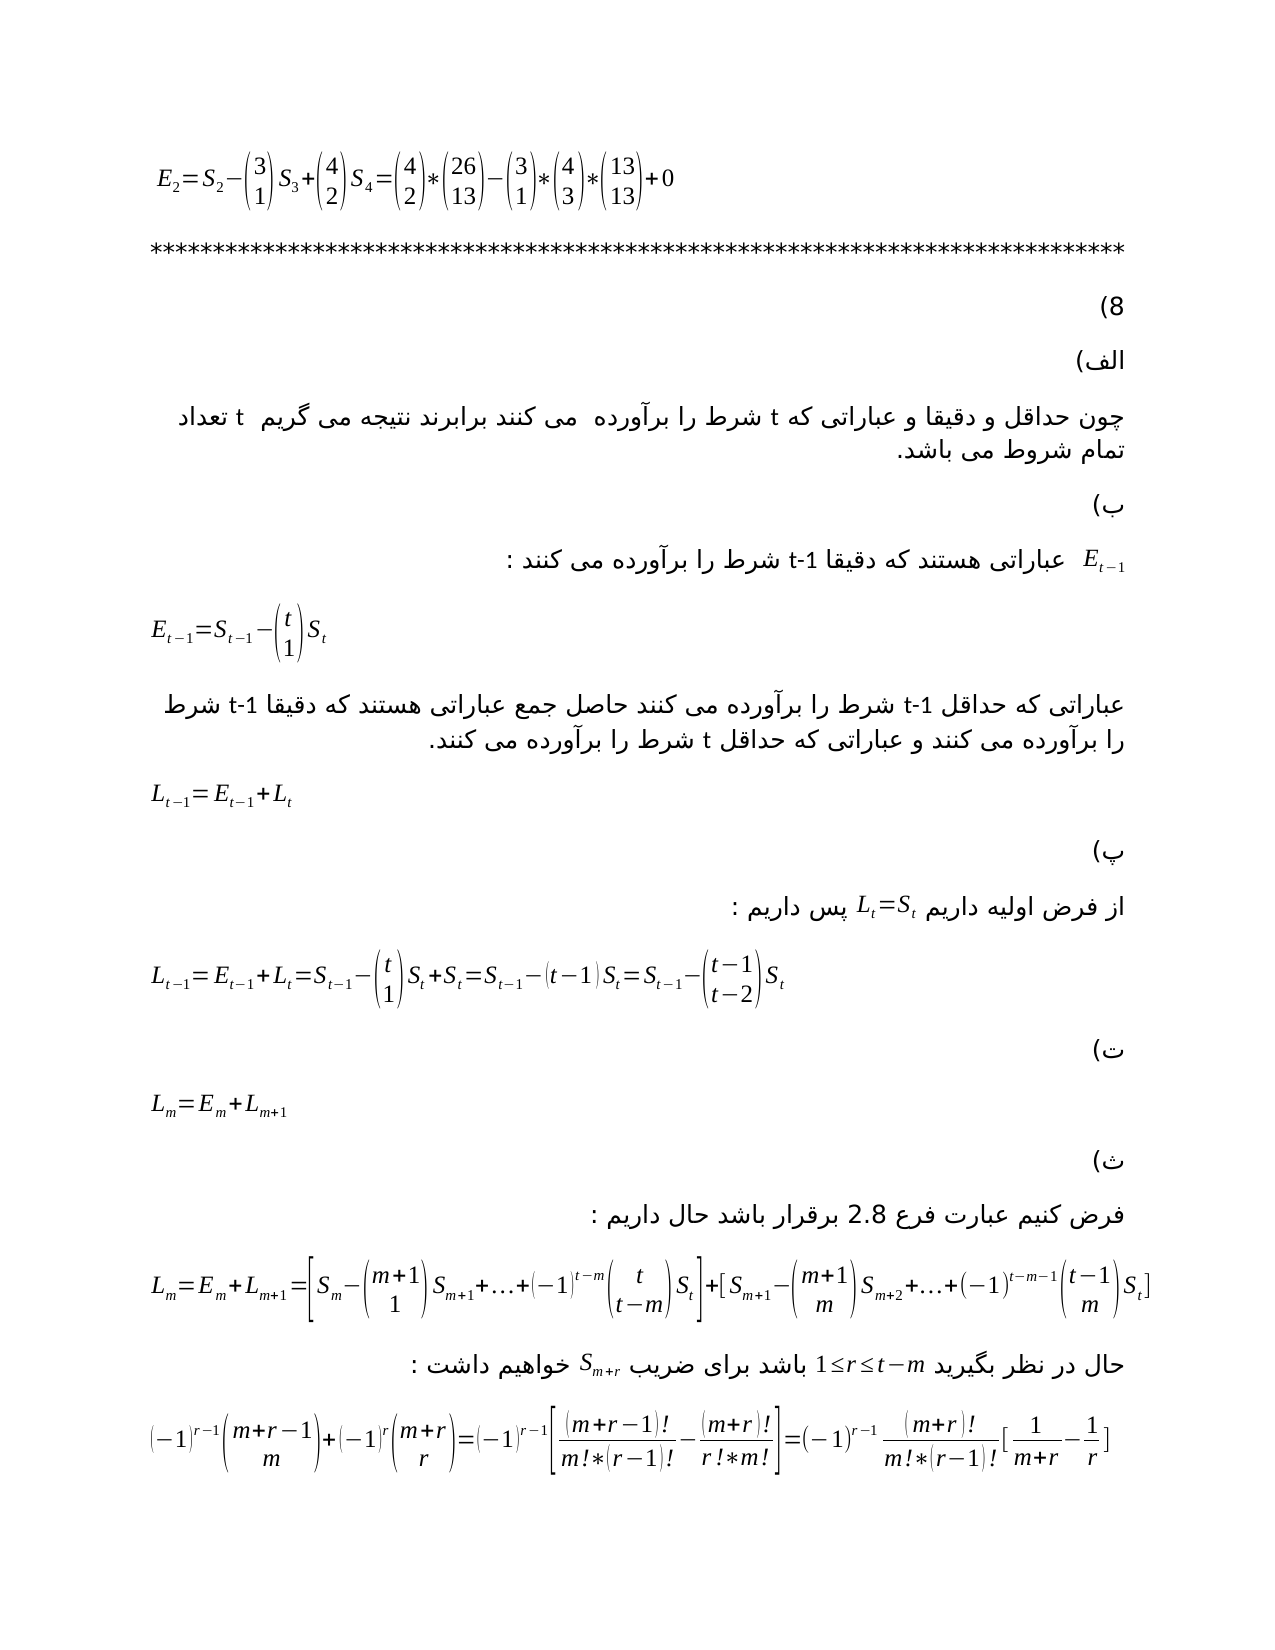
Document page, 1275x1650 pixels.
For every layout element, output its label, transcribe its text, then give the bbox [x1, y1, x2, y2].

text ب) [150, 490, 1125, 519]
text 8) [150, 292, 1125, 321]
text پ) [150, 837, 1125, 866]
text فرض کنیم عبارت فرع 2.8 برقرار باشد حال داریم : [150, 1201, 1125, 1230]
text ت) [150, 1035, 1125, 1064]
text ****************************************************************************** [150, 238, 1125, 267]
text عباراتی که حداقل t-1 شرط را برآورده می کنند حاصل جمع عباراتی هستند که دقیقا t-1 شرط را برآورده می کنند و عباراتی که حداقل t شرط را برآورده می کنند. [150, 689, 1125, 754]
text از فرض اولیه داریم پس داریم : [150, 891, 1125, 922]
text ث) [150, 1146, 1125, 1175]
text حال در نظر بگیرید باشد برای ضریب خواهیم داشت : [150, 1349, 1125, 1380]
text عباراتی هستند که دقیقا t-1 شرط را برآورده می کنند : [150, 544, 1125, 576]
text چون حداقل و دقیقا و عباراتی که t شرط را برآورده می کنند برابرند نتیجه می گریم t تعداد تمام شروط می باشد. [150, 401, 1125, 465]
text الف) [150, 346, 1125, 376]
